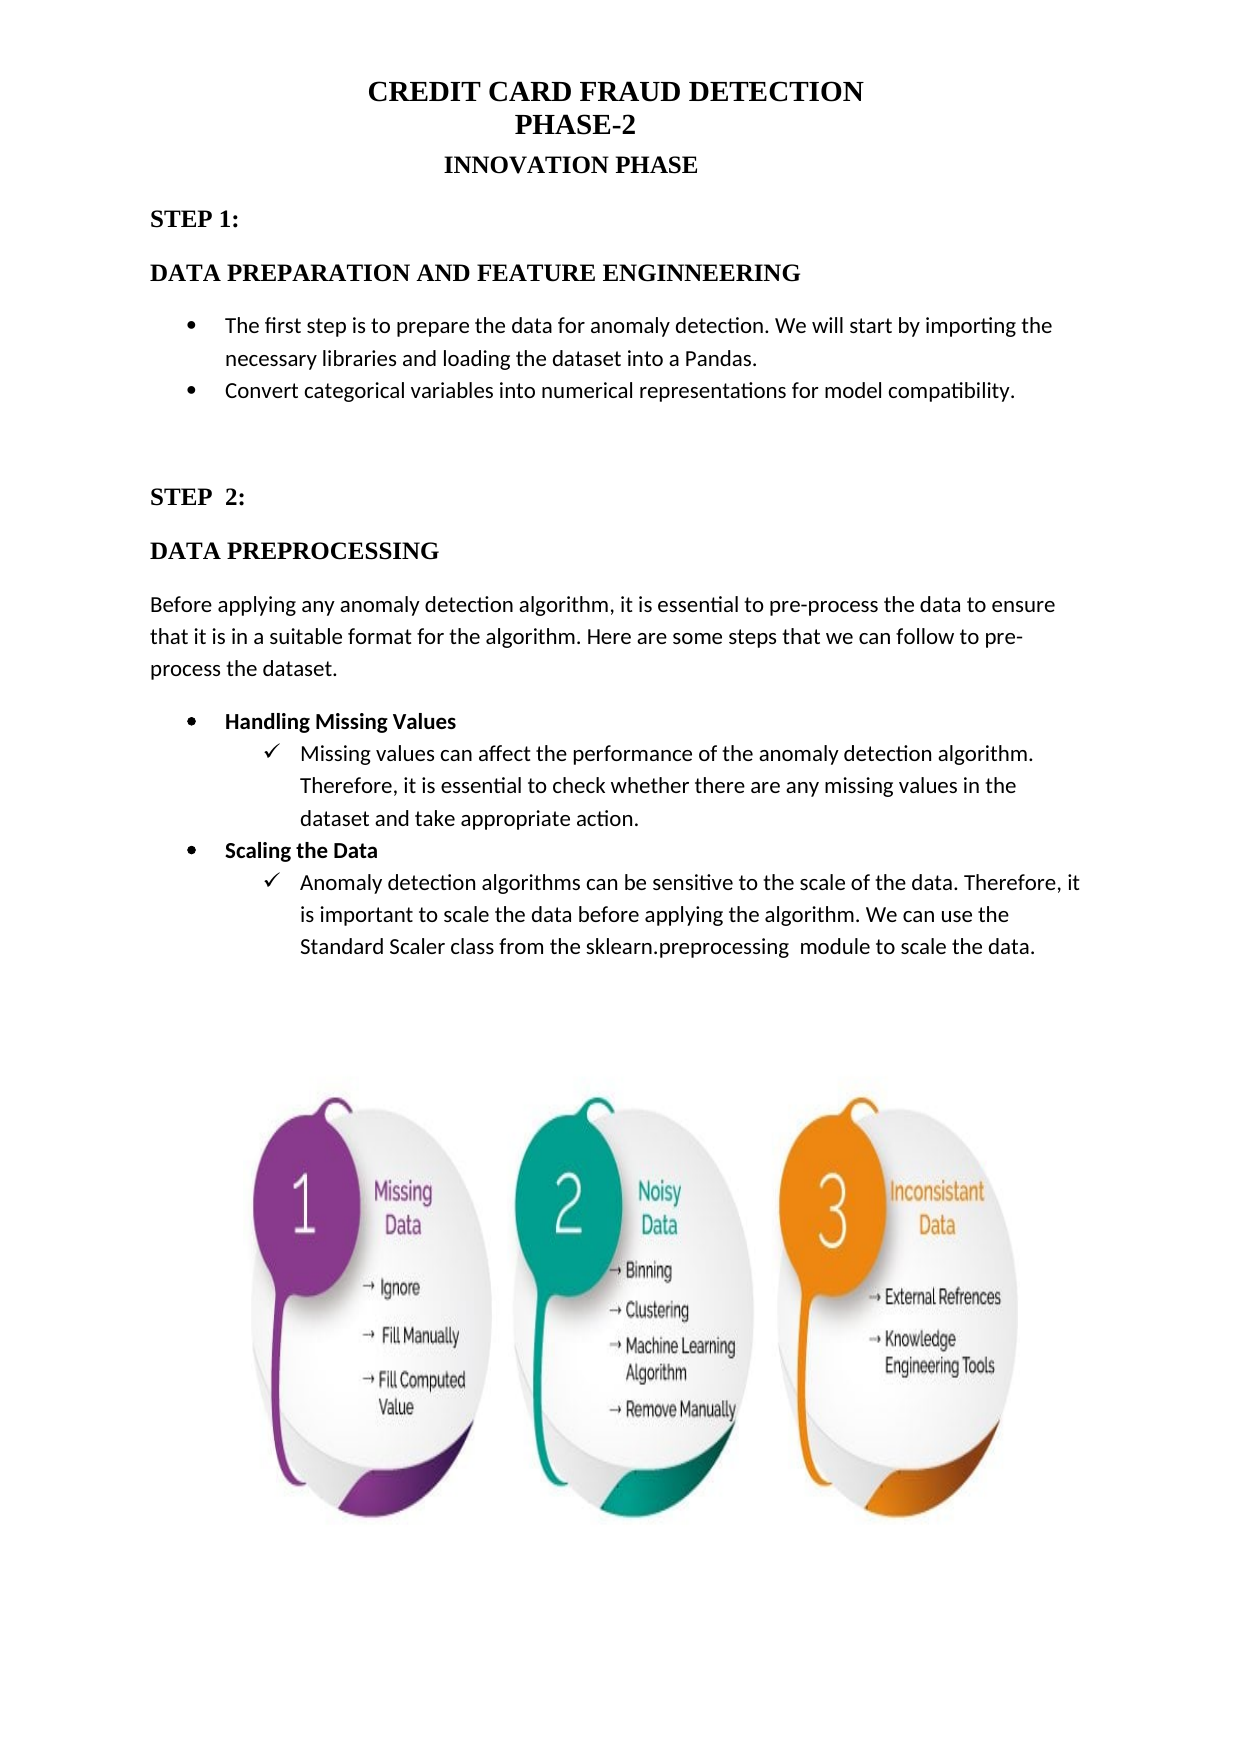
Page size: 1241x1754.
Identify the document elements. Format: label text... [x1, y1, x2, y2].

list Missing values can affect the performance of the anomaly detection algorithm. Therefore, it is essential to check whether there are any missing values in the dataset and take appropriate action. [262, 739, 1090, 832]
picture [243, 1049, 1026, 1574]
list Scaling the Data [187, 836, 1090, 864]
text DATA PREPARATION AND FEATURE ENGINNEERING [150, 258, 1090, 286]
list Convert categorical variables into numerical representations for model compatibility. [187, 376, 1090, 404]
list Handling Missing Values [187, 707, 1090, 735]
list Anomaly detection algorithms can be sensitive to the scale of the data. Therefore, it is important to scale the data before applying the algorithm. We can use the Standard Scaler class from the sklearn.preprocessing module to scale the data. [262, 868, 1090, 960]
text Before applying any anomaly detection algorithm, it is essential to pre-process the data to ensure that it is in a suitable format for the algorithm. Here are some steps that we can follow to pre-process the dataset. [150, 590, 1090, 682]
text DATA PREPROCESSING [150, 536, 1090, 564]
list The first step is to prepare the data for anomaly detection. We will start by importing the necessary libraries and loading the dataset into a Pandas. [187, 312, 1090, 372]
text INNOVATION PHASE [150, 150, 1090, 179]
text STEP 1: [150, 204, 1090, 233]
text STEP 2: [150, 482, 1090, 511]
